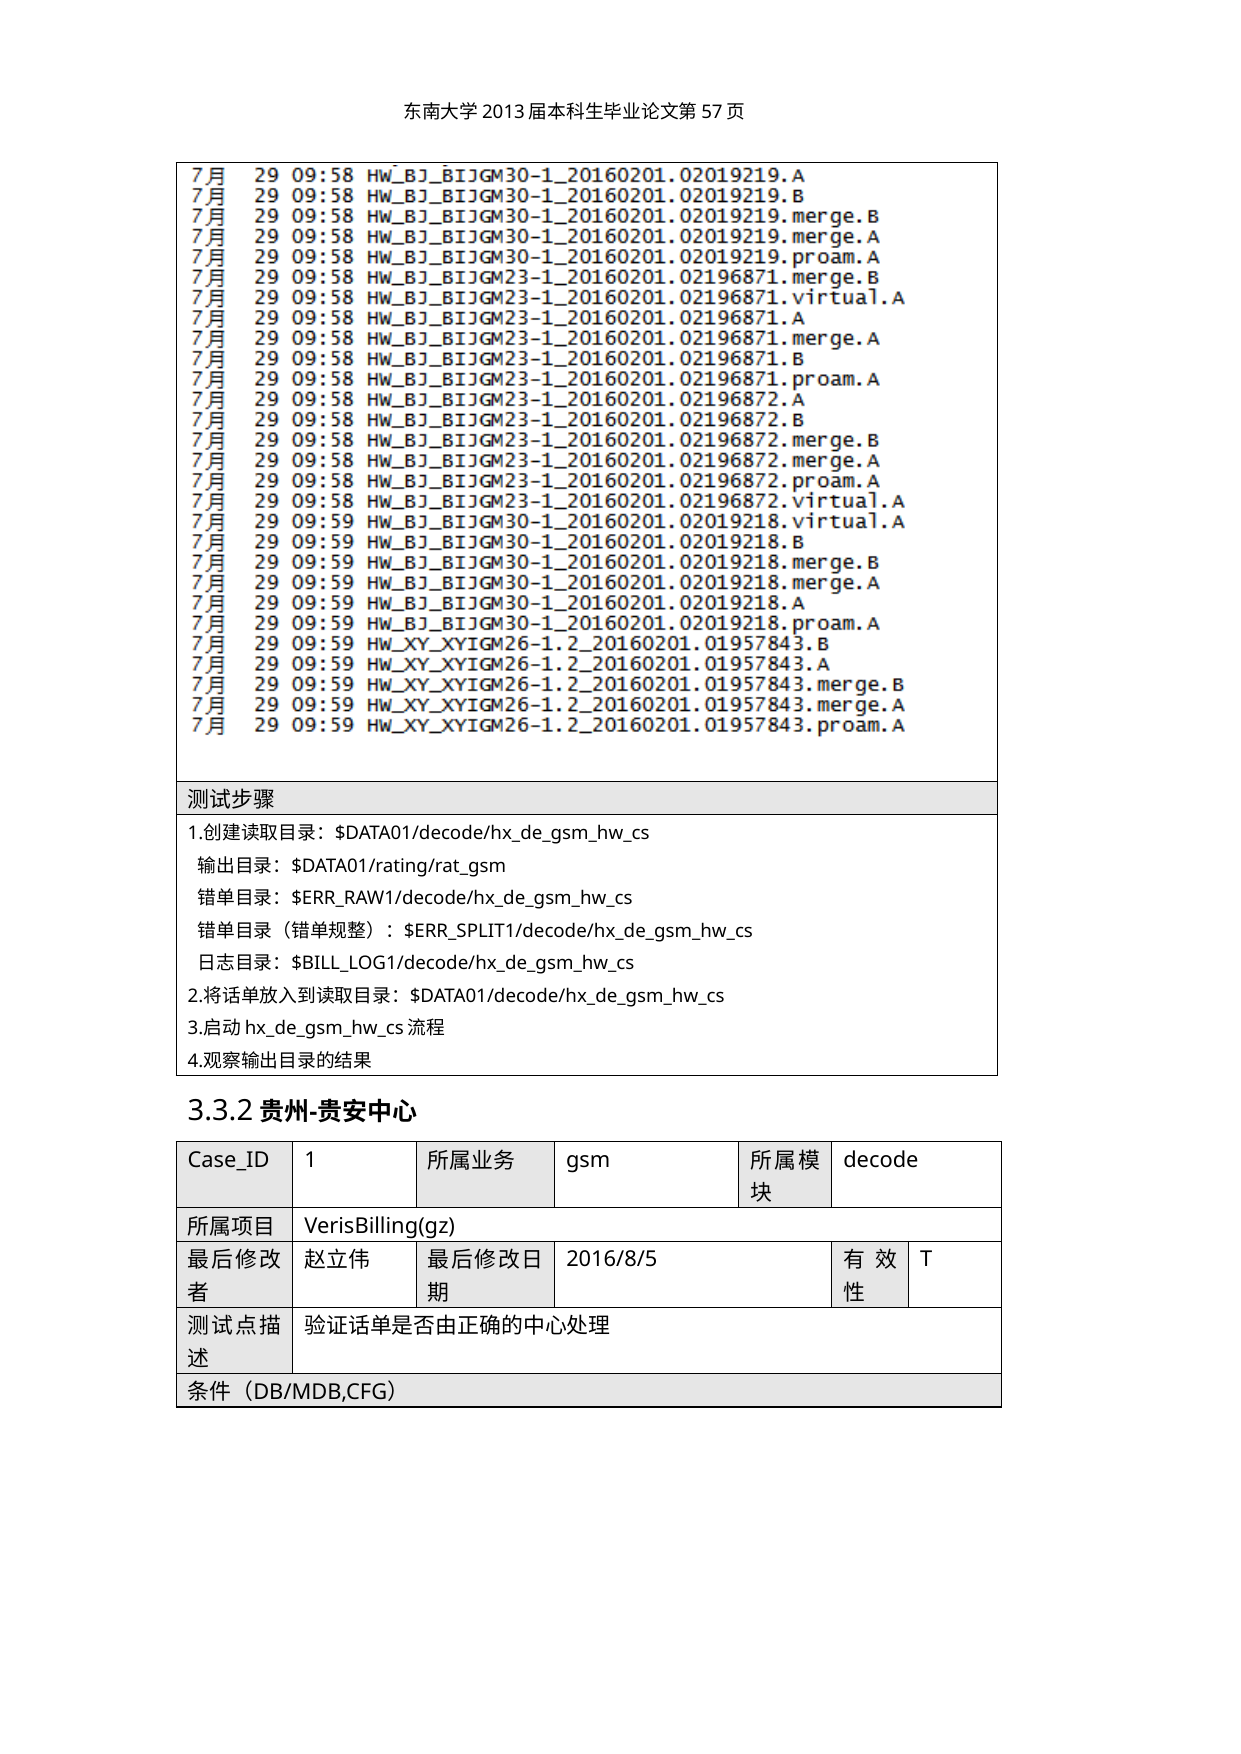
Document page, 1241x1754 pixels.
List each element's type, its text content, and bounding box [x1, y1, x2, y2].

table_cell 测试点描述 [177, 1308, 292, 1373]
table_cell 创建读取目录：$DATA01/decode/hx_de_gsm_hw_cs 输出目录：$DATA01/rating/rat_gsm 错单目录：$ERR_RAW1/decode/hx_de_gsm_hw_cs 错单目录（错单规整）：$ERR_SPLIT1/decode/hx_de_gsm_hw_cs 日志目录：$BILL_LOG1/decode/hx_de_gsm_hw_cs 将话单放入到读取目录：$DATA01/decode/hx_de_gsm_hw_cs 启动hx_de_gsm_hw_cs流程 观察输出目录的结果 [177, 815, 997, 1075]
table_header decode [832, 1142, 1001, 1207]
table_cell 最后修改日期 [417, 1242, 554, 1307]
table_header 所属模块 [739, 1142, 831, 1207]
table_header 所属业务 [417, 1142, 554, 1207]
table_header gsm [555, 1142, 738, 1207]
table_cell 最后修改者 [177, 1242, 292, 1307]
table_cell 验证话单是否由正确的中心处理 [293, 1308, 1001, 1373]
list 3.3.2贵州-贵安中心 [187, 1076, 1053, 1141]
table_cell VerisBilling(gz) [293, 1208, 1001, 1241]
table_cell 赵立伟 [293, 1242, 416, 1307]
table_cell 所属项目 [177, 1208, 292, 1241]
table_cell 测试步骤 [177, 782, 997, 814]
picture [187, 165, 919, 746]
table_cell T [909, 1242, 1001, 1307]
table_cell 条件（DB/MDB,CFG） [177, 1374, 1001, 1406]
table_cell 2016/8/5 [555, 1242, 831, 1307]
table_header Case_ID [177, 1142, 292, 1207]
table_cell [177, 163, 997, 781]
table_cell 有效性 [832, 1242, 908, 1307]
table_header 1 [293, 1142, 416, 1207]
